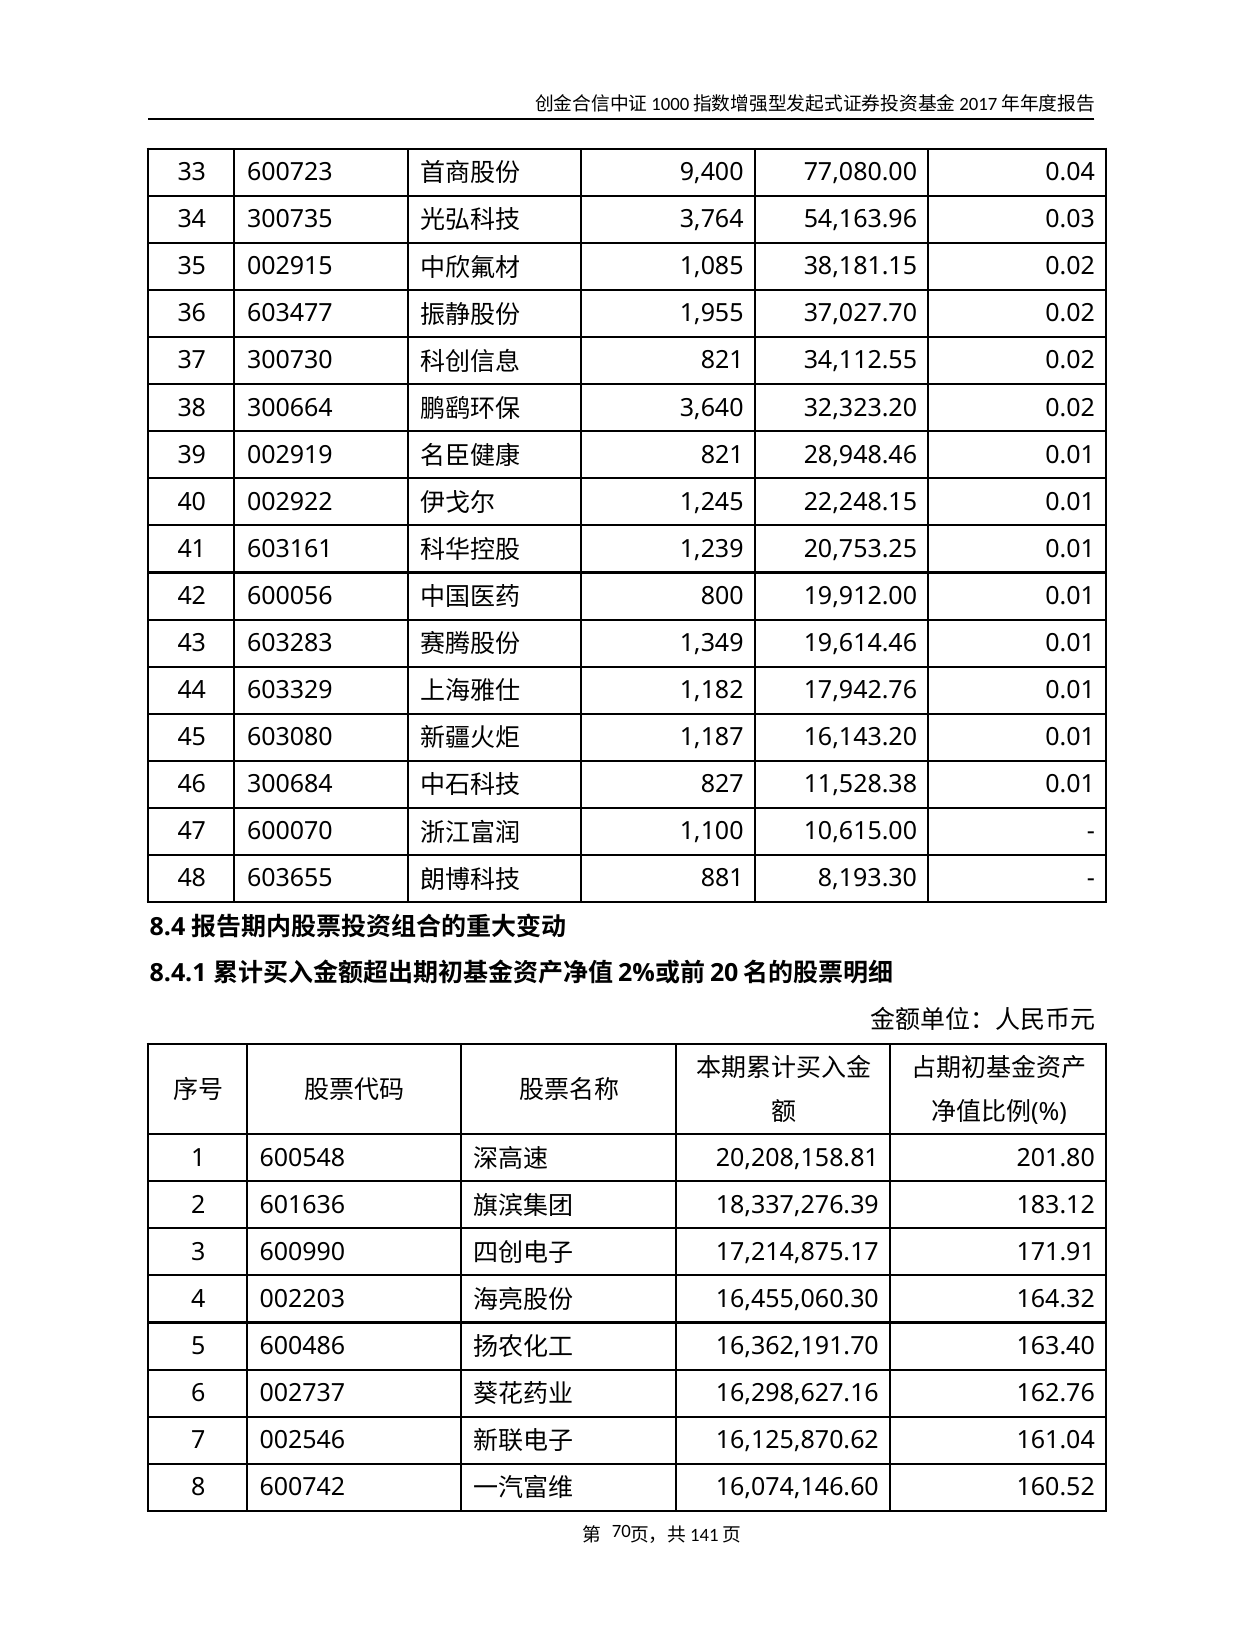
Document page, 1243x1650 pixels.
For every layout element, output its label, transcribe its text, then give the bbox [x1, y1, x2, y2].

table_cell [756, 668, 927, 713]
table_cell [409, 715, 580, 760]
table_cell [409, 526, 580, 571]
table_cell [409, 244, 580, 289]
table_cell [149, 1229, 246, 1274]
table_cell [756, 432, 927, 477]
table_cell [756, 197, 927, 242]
text 8.4 报告期内股票投资组合的重大变动 [149, 906, 1094, 942]
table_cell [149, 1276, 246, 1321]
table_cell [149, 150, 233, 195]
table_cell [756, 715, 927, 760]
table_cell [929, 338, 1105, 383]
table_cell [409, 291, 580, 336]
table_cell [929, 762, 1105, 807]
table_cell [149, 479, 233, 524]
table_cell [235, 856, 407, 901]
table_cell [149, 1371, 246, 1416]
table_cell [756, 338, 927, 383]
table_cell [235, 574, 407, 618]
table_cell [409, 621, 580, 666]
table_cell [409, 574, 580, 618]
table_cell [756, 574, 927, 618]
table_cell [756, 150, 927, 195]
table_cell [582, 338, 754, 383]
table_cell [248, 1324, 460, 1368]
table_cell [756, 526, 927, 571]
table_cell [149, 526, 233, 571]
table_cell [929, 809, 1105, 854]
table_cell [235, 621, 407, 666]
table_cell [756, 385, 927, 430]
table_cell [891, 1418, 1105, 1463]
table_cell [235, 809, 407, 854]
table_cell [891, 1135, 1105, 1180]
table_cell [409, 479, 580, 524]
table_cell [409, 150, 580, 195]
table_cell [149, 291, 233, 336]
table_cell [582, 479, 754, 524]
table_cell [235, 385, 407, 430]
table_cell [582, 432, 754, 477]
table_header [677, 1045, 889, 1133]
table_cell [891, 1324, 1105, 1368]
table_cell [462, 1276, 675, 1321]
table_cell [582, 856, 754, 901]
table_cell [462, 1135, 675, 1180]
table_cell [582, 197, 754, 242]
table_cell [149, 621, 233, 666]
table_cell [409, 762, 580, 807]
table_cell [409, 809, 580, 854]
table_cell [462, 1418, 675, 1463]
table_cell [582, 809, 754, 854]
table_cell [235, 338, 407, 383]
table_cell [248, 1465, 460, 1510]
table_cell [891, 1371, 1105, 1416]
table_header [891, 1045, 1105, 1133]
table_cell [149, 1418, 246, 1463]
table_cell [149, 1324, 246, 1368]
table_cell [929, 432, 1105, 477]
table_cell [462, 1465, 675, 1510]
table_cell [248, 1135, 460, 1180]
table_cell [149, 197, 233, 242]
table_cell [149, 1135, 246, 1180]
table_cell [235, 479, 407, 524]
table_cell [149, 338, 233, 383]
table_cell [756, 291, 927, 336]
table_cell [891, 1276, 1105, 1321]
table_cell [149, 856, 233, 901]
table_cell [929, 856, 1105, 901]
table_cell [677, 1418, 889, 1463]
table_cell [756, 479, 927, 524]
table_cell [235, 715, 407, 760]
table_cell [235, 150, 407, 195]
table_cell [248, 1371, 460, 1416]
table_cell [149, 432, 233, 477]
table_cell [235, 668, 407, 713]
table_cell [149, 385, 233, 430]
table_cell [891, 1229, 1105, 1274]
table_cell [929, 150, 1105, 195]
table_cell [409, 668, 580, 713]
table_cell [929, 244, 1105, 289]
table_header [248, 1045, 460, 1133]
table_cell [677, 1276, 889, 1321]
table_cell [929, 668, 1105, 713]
text 金额单位：人民币元 [149, 999, 1094, 1035]
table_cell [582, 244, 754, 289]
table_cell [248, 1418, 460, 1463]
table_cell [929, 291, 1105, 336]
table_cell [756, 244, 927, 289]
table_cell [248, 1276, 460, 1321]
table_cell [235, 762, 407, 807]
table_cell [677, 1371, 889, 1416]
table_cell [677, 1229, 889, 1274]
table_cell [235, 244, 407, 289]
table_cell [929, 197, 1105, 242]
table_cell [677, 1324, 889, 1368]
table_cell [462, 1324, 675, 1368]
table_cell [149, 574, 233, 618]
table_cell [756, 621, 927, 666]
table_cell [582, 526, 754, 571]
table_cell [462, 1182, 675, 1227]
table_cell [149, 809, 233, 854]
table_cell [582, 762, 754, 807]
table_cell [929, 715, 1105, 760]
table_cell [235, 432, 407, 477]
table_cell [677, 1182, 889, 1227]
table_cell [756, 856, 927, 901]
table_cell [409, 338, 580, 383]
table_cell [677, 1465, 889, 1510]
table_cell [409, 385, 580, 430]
text 8.4.1 累计买入金额超出期初基金资产净值2%或前20名的股票明细 [149, 953, 1094, 989]
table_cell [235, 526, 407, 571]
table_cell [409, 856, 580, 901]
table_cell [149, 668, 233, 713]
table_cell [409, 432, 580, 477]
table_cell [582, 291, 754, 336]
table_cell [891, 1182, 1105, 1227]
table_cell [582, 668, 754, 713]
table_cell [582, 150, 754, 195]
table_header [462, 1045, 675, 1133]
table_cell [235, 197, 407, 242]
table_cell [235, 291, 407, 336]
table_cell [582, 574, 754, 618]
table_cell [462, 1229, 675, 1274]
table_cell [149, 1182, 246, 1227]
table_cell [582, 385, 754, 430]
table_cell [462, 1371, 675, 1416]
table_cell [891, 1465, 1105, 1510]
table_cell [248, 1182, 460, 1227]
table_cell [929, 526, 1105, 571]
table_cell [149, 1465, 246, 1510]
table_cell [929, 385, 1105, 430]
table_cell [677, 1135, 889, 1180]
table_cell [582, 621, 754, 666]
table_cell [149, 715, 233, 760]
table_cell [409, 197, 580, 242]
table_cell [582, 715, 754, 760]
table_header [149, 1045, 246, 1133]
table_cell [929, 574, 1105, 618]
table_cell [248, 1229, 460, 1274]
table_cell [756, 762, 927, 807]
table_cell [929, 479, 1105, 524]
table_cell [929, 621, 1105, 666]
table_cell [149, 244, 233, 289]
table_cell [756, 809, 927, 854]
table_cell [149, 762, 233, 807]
